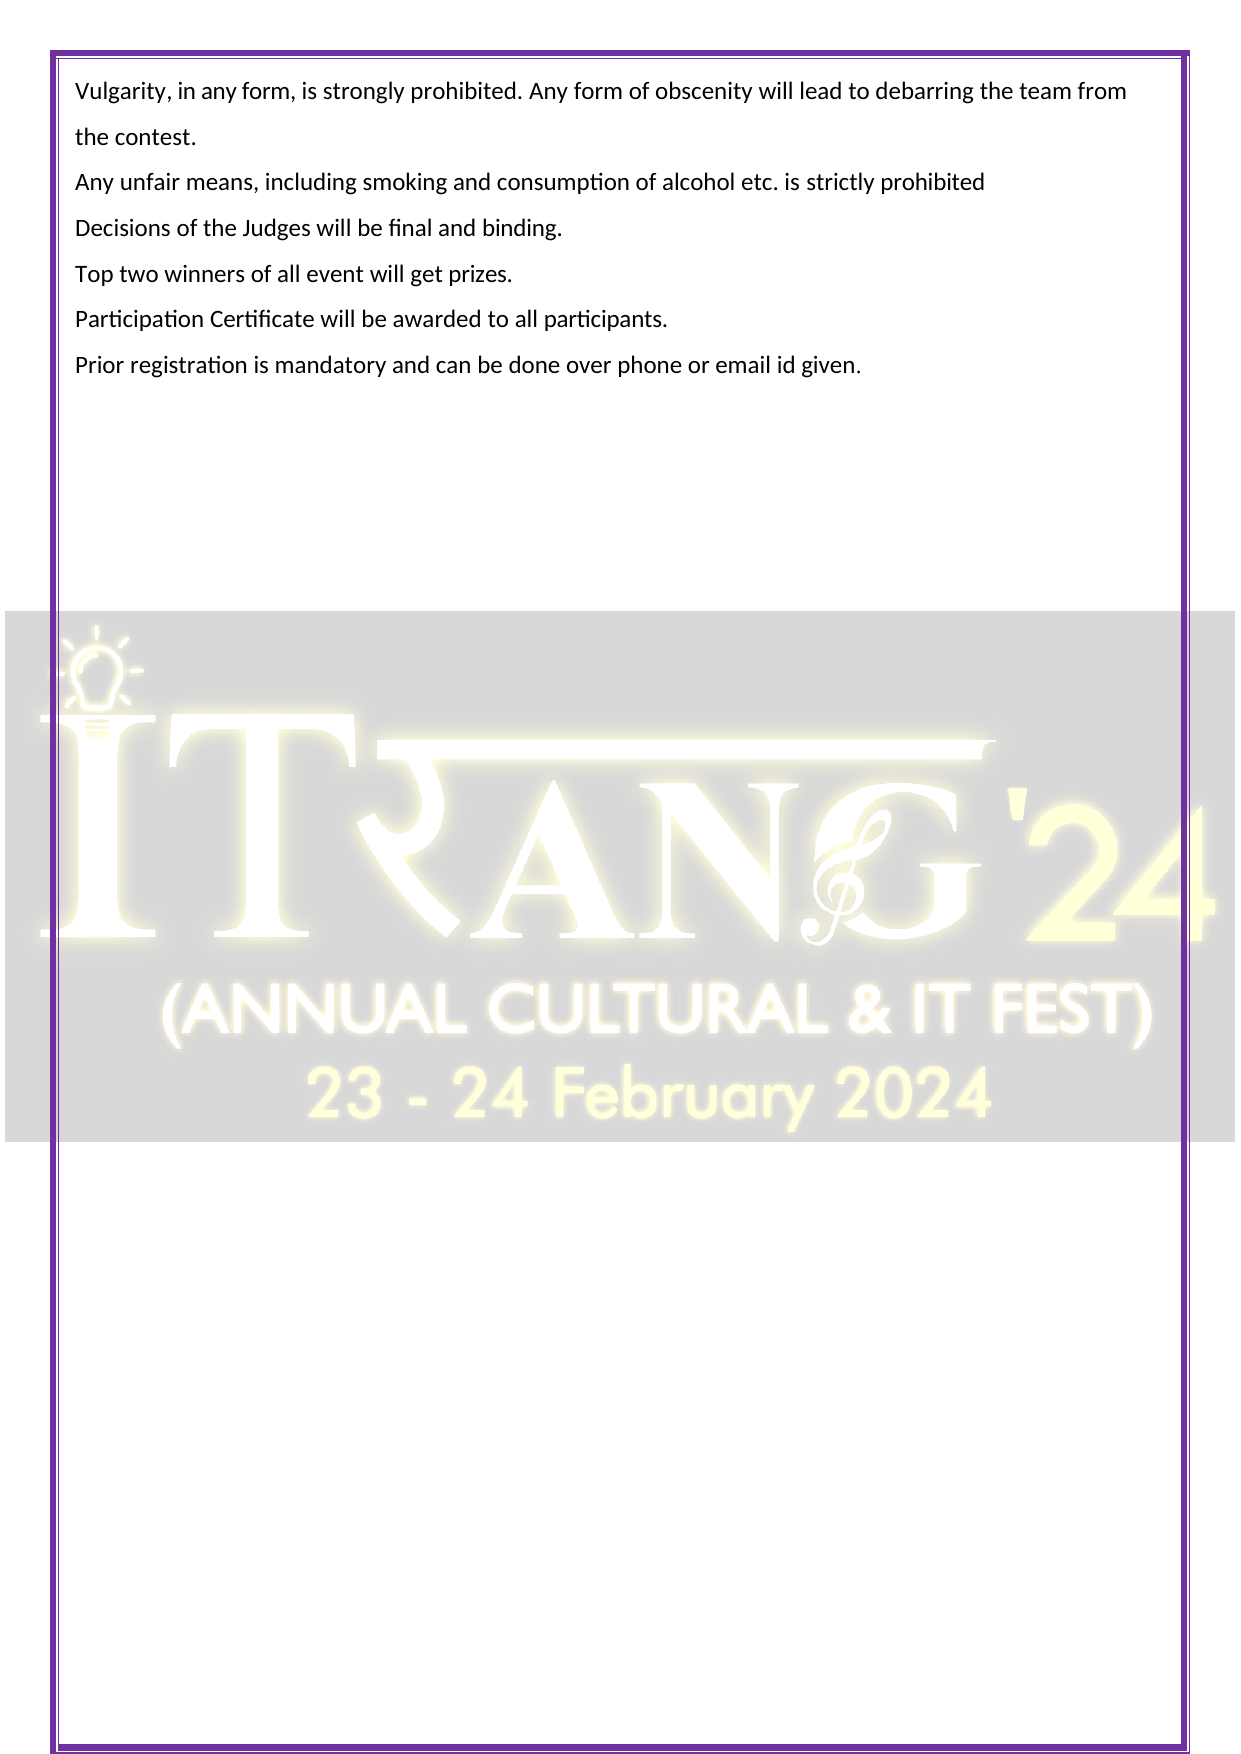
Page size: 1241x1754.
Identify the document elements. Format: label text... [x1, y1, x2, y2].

text Vulgarity, in any form, is strongly prohibited. Any form of obscenity will lead to debarring the team from the contest. [75, 75, 1165, 151]
text Top two winners of all event will get prizes. [75, 258, 1165, 288]
text Prior registration is mandatory and can be done over phone or email id given [75, 349, 1165, 380]
text Decisions of the Judges will be final and binding. [75, 212, 1165, 243]
text Participation Certificate will be awarded to all participants. [75, 304, 1165, 334]
text Any unfair means, including smoking and consumption of alcohol etc. is strictly prohibited [75, 166, 1165, 197]
